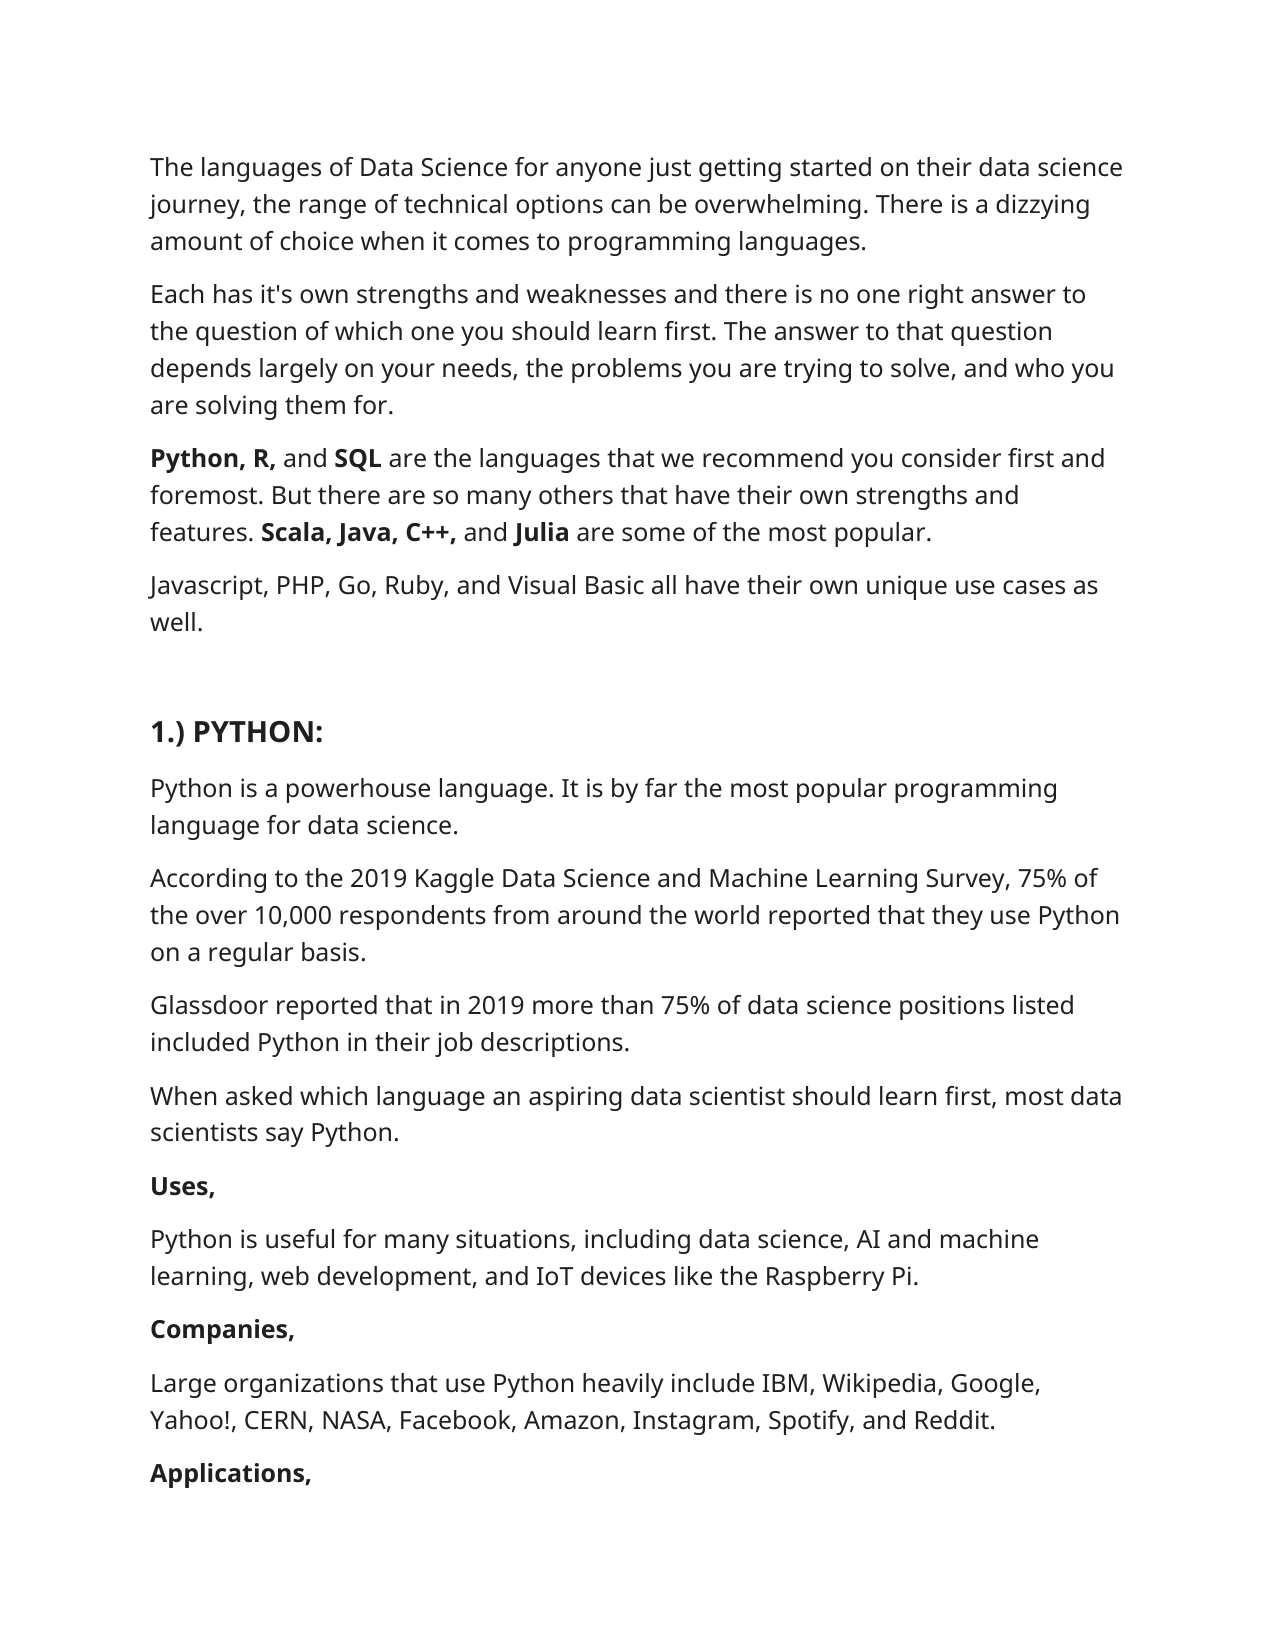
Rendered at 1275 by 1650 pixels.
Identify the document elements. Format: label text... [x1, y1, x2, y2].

text Python, R, and SQL are the languages that we recommend you consider first and foremost. But there are so many others that have their own strengths and features. Scala, Java, C++, and Julia are some of the most popular. [150, 441, 1125, 548]
text Each has it's own strengths and weaknesses and there is no one right answer to the question of which one you should learn first. The answer to that question depends largely on your needs, the problems you are trying to solve, and who you are solving them for. [150, 277, 1125, 421]
text 1.) PYTHON: [150, 711, 1125, 751]
text Uses, [150, 1168, 1125, 1202]
text Applications, [150, 1456, 1125, 1490]
text Javascript, PHP, Go, Ruby, and Visual Basic all have their own unique use cases as well. [150, 568, 1125, 638]
text Python is useful for many situations, including data science, AI and machine learning, web development, and IoT devices like the Raspberry Pi. [150, 1222, 1125, 1293]
text The languages of Data Science for anyone just getting started on their data science journey, the range of technical options can be overwhelming. There is a dizzying amount of choice when it comes to programming languages. [150, 150, 1125, 258]
text When asked which language an aspiring data scientist should learn first, most data scientists say Python. [150, 1078, 1125, 1149]
text Python is a powerhouse language. It is by far the most popular programming language for data science. [150, 771, 1125, 842]
text Glassdoor reported that in 2019 more than 75% of data science positions listed included Python in their job descriptions. [150, 988, 1125, 1059]
text Large organizations that use Python heavily include IBM, Wikipedia, Google, Yahoo!, CERN, NASA, Facebook, Amazon, Instagram, Spotify, and Reddit. [150, 1366, 1125, 1436]
text Companies, [150, 1312, 1125, 1346]
text According to the 2019 Kaggle Data Science and Machine Learning Survey, 75% of the over 10,000 respondents from around the world reported that they use Python on a regular basis. [150, 861, 1125, 969]
